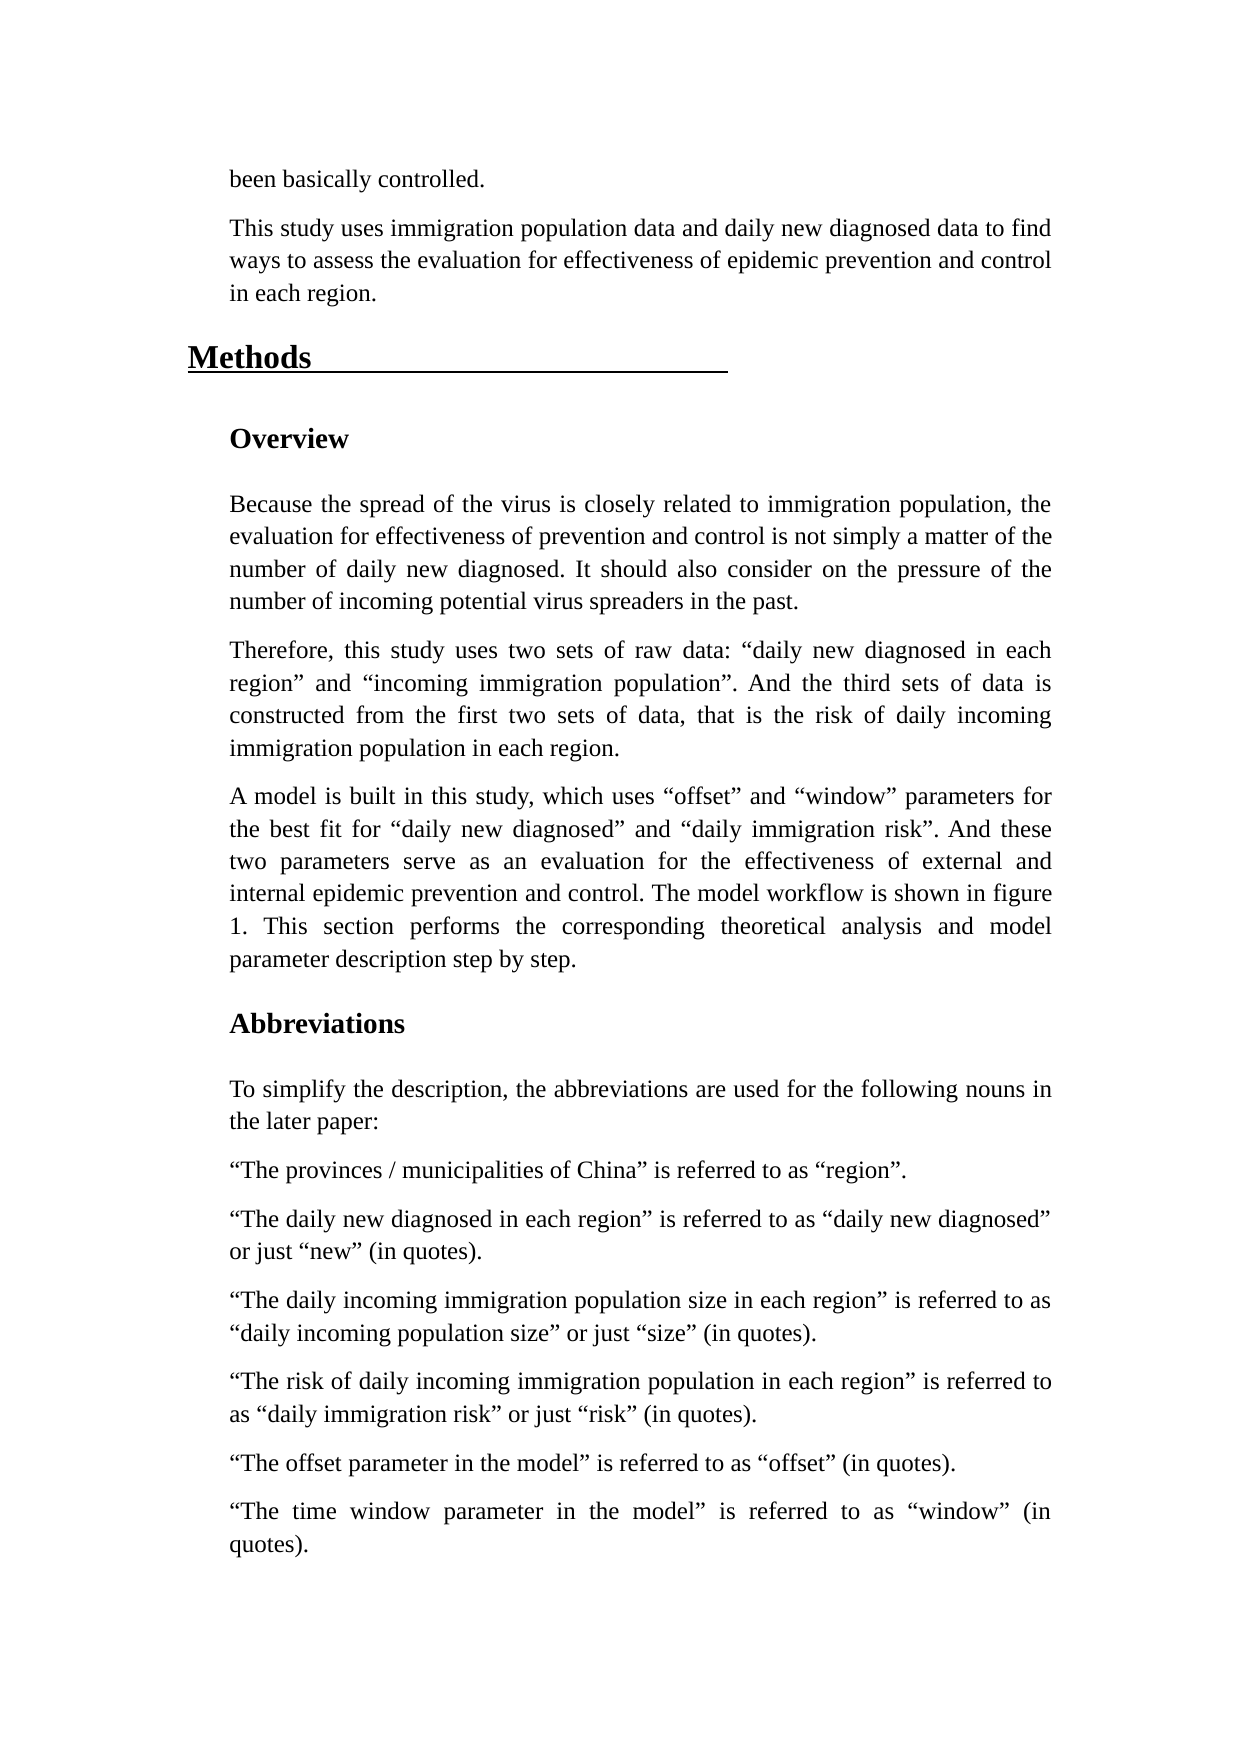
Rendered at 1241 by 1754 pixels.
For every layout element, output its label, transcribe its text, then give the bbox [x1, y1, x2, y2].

text Abbreviations [229, 991, 1053, 1056]
text Methods [187, 324, 1053, 389]
text To simplify the description, the abbreviations are used for the following nouns in the later paper: [229, 1072, 1053, 1137]
text “The offset parameter in the model” is referred to as “offset” (in quotes). [229, 1446, 1053, 1478]
text “The daily incoming immigration population size in each region” is referred to as “daily incoming population size” or just “size” (in quotes). [229, 1283, 1053, 1348]
text Overview [187, 406, 1053, 471]
text “The risk of daily incoming immigration population in each region” is referred to as “daily immigration risk” or just “risk” (in quotes). [229, 1364, 1053, 1429]
text “The time window parameter in the model” is referred to as “window” (in quotes). [229, 1494, 1053, 1559]
text A model is built in this study, which uses “offset” and “window” parameters for the best fit for “daily new diagnosed” and “daily immigration risk”. And these two parameters serve as an evaluation for the effectiveness of external and internal epidemic prevention and control. The model workflow is shown in figure 1. This section performs the corresponding theoretical analysis and model parameter description step by step. [229, 779, 1053, 974]
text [229, 162, 1053, 194]
text Because the spread of the virus is closely related to immigration population, the evaluation for effectiveness of prevention and control is not simply a matter of the number of daily new diagnosed. It should also consider on the pressure of the number of incoming potential virus spreaders in the past. [229, 487, 1053, 617]
text “The daily new diagnosed in each region” is referred to as “daily new diagnosed” or just “new” (in quotes). [229, 1202, 1053, 1267]
text Therefore, this study uses two sets of raw data: “daily new diagnosed in each region” and “incoming immigration population”. And the third sets of data is constructed from the first two sets of data, that is the risk of daily incoming immigration population in each region. [229, 633, 1053, 763]
text This study uses immigration population data and daily new diagnosed data to find ways to assess the evaluation for effectiveness of epidemic prevention and control in each region. [229, 211, 1053, 308]
text “The provinces / municipalities of China” is referred to as “region”. [229, 1153, 1053, 1186]
